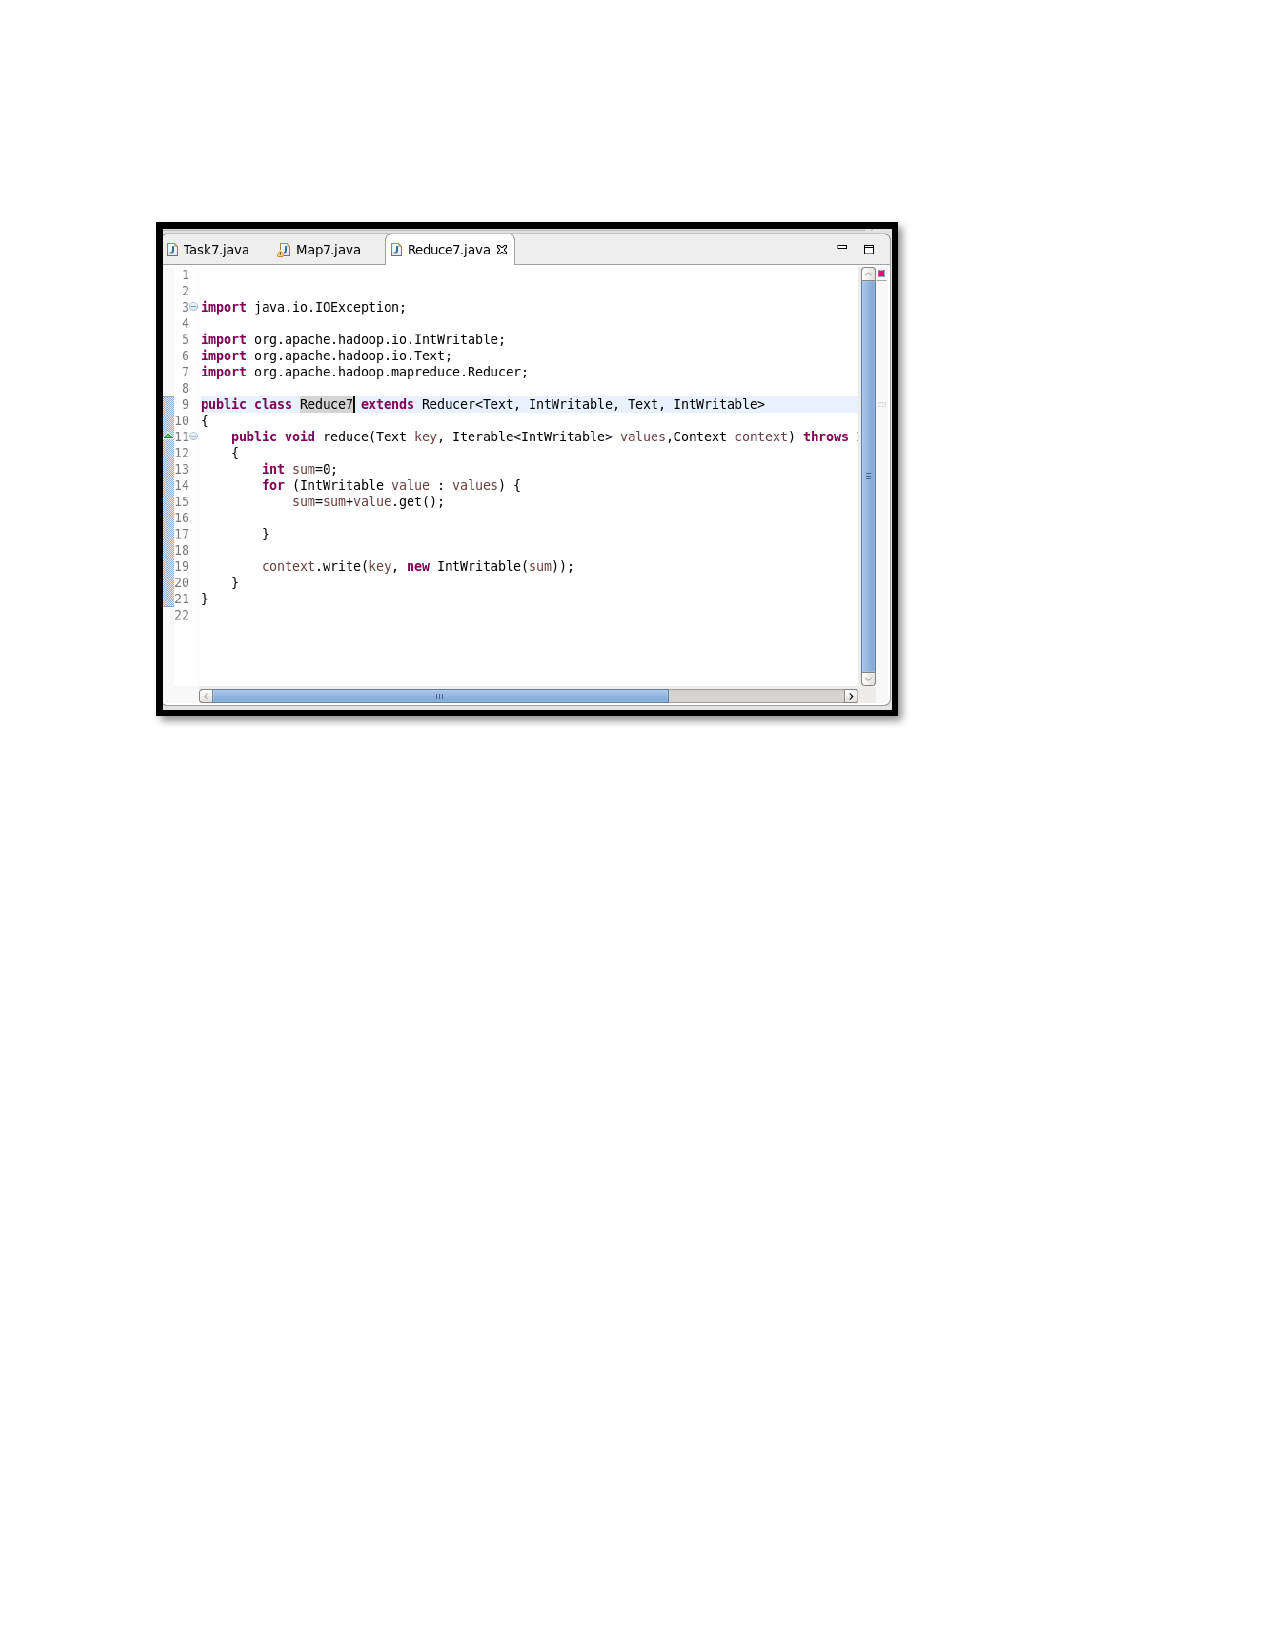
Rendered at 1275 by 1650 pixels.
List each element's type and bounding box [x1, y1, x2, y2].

picture [163, 229, 892, 710]
